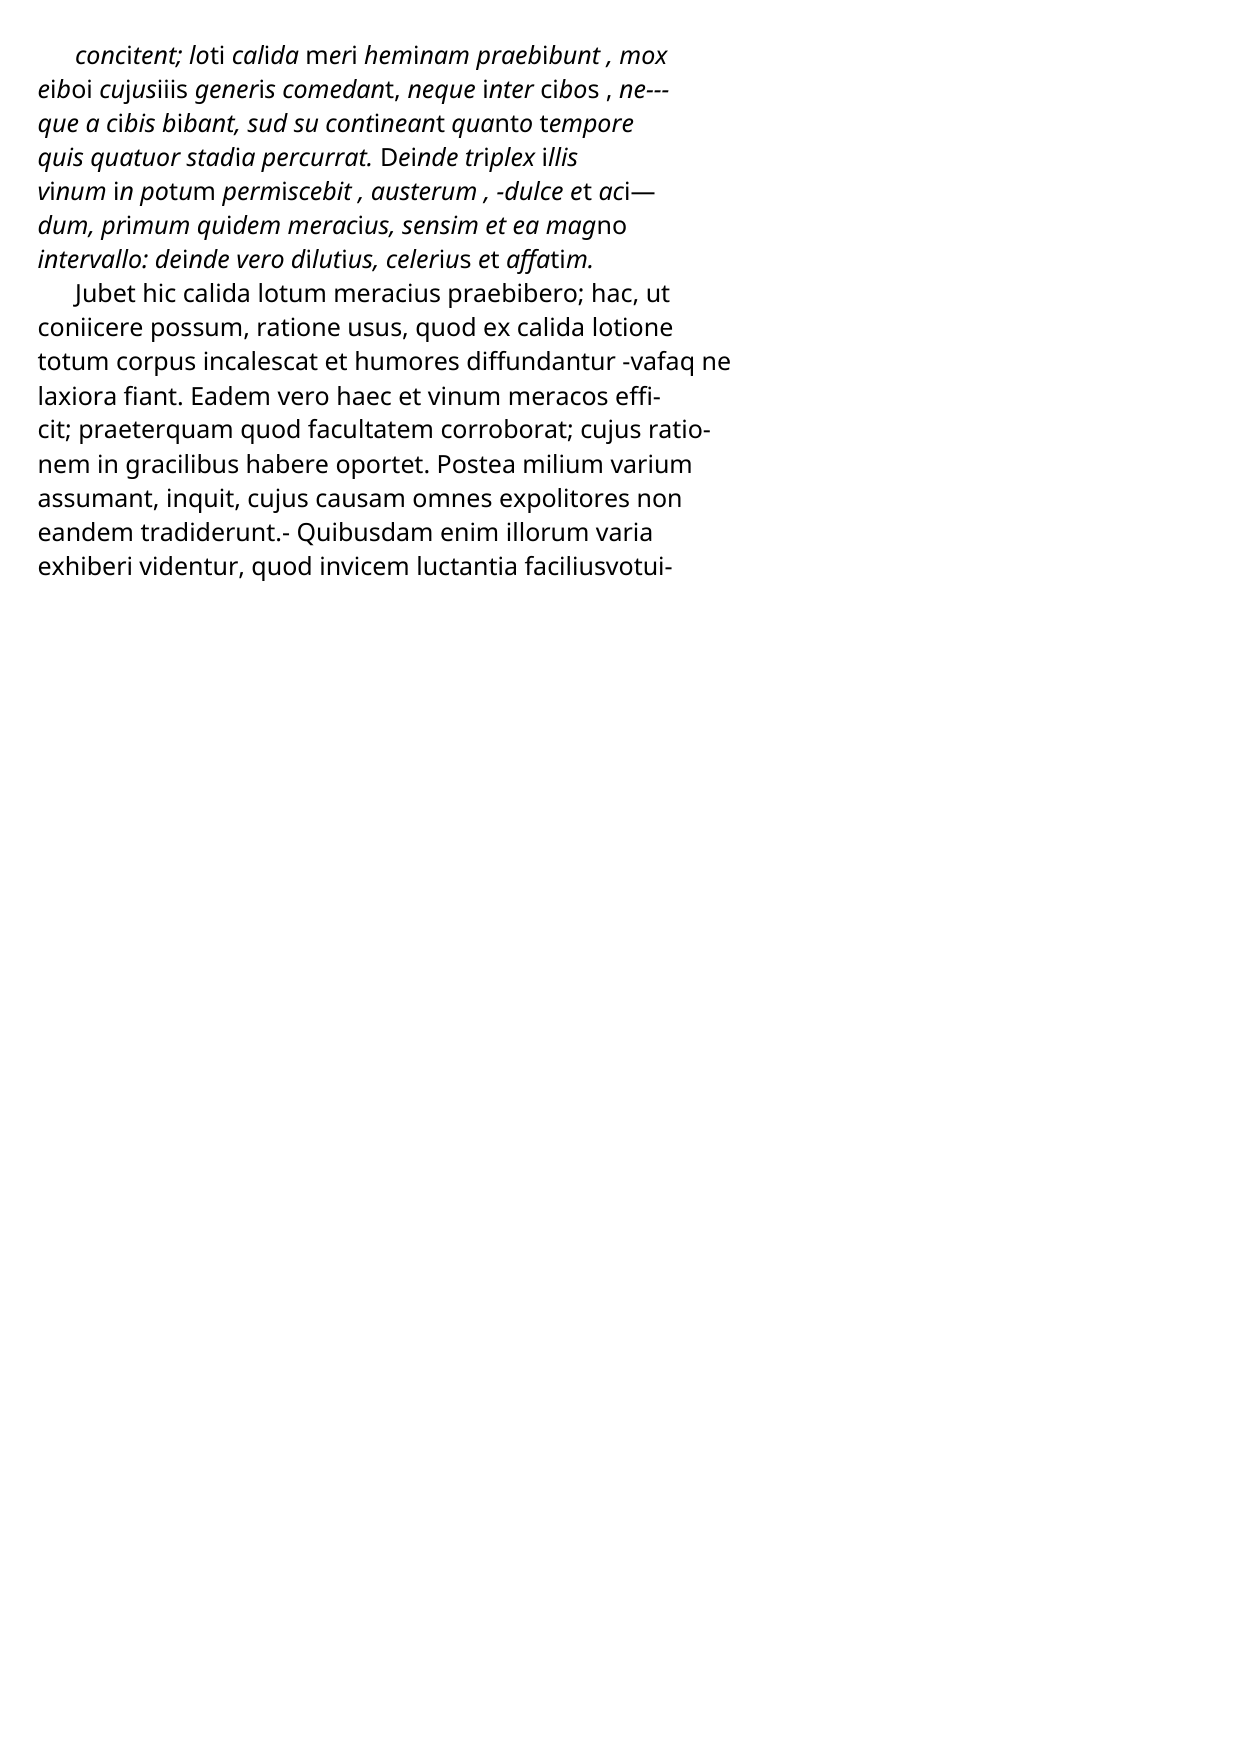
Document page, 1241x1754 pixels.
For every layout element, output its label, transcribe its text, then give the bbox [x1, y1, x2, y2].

text Jubet hic calida lotum meracius praebibero; hac, ut coniicere possum, ratione usus, quod ex calida lotione totum corpus incalescat et humores diffundantur -vafaq ne laxiora fiant. Eadem vero haec et vinum meracos effi- cit; praeterquam quod facultatem corroborat; cujus ratio- nem in gracilibus habere oportet. Postea milium varium assumant, inquit, cujus causam omnes expolitores non eandem tradiderunt.- Quibusdam enim illorum varia exhiberi videntur, quod invicem luctantia faciliusvotui- [37, 276, 1203, 582]
text concitent; loti calida meri heminam praebibunt , mox eiboi cujusiiis generis comedant, neque inter cibos , ne--- que a cibis bibant, sud su contineant quanto tempore quis quatuor stadia percurrat. Deinde triplex illis vinum in potum permiscebit , austerum , -dulce et aci— dum, primum quidem meracius, sensim et ea magno intervallo: deinde vero dilutius, celerius et affatim. [37, 37, 1203, 276]
